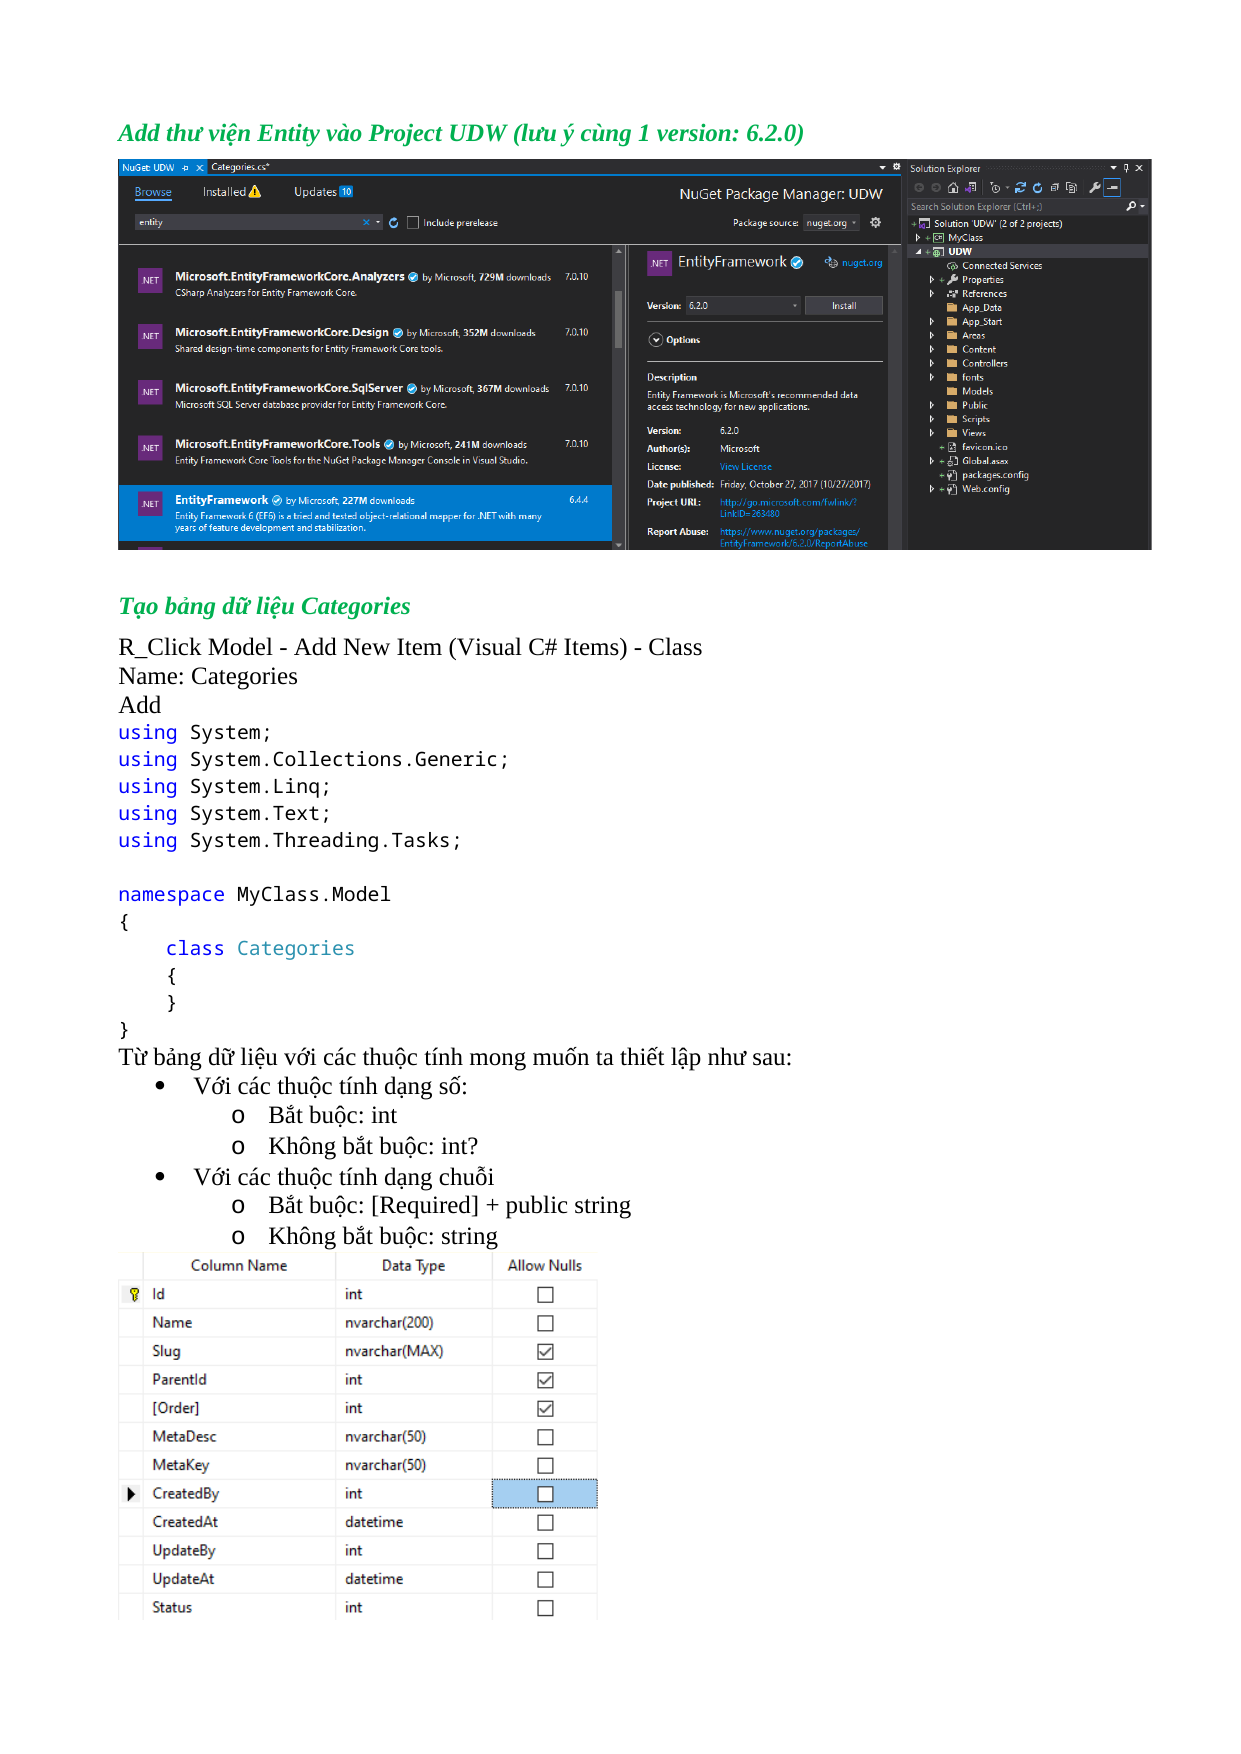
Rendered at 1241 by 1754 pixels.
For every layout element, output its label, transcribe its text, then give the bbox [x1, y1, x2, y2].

text namespace MyClass.Model [118, 881, 1152, 907]
subtitle Tạo bảng dữ liệu Categories [118, 591, 1152, 620]
text Name: Categories [118, 661, 1152, 690]
list Bắt buộc: int [231, 1100, 1152, 1131]
text using System.Linq; [118, 773, 1152, 799]
text { [118, 961, 1152, 988]
text using System.Threading.Tasks; [118, 827, 1152, 853]
list Không bắt buộc: int? [231, 1131, 1152, 1162]
list Với các thuộc tính dạng chuỗi [156, 1162, 1152, 1190]
text R_Click Model - Add New Item (Visual C# Items) - Class [118, 632, 1152, 661]
text using System; [118, 719, 1152, 746]
text Add [118, 690, 1152, 719]
subtitle Add thư viện Entity vào Project UDW (lưu ý cùng 1 version: 6.2.0) [118, 118, 1152, 147]
text } [118, 1015, 1152, 1042]
text using System.Text; [118, 799, 1152, 827]
text } [118, 988, 1152, 1015]
list Bắt buộc: [Required] + public string [231, 1190, 1152, 1221]
list Không bắt buộc: string [231, 1221, 1152, 1252]
text { [118, 907, 1152, 934]
text Từ bảng dữ liệu với các thuộc tính mong muốn ta thiết lập như sau: [118, 1042, 1152, 1071]
text class Categories [118, 934, 1152, 961]
text using System.Collections.Generic; [118, 746, 1152, 773]
list Với các thuộc tính dạng số: [156, 1071, 1152, 1100]
